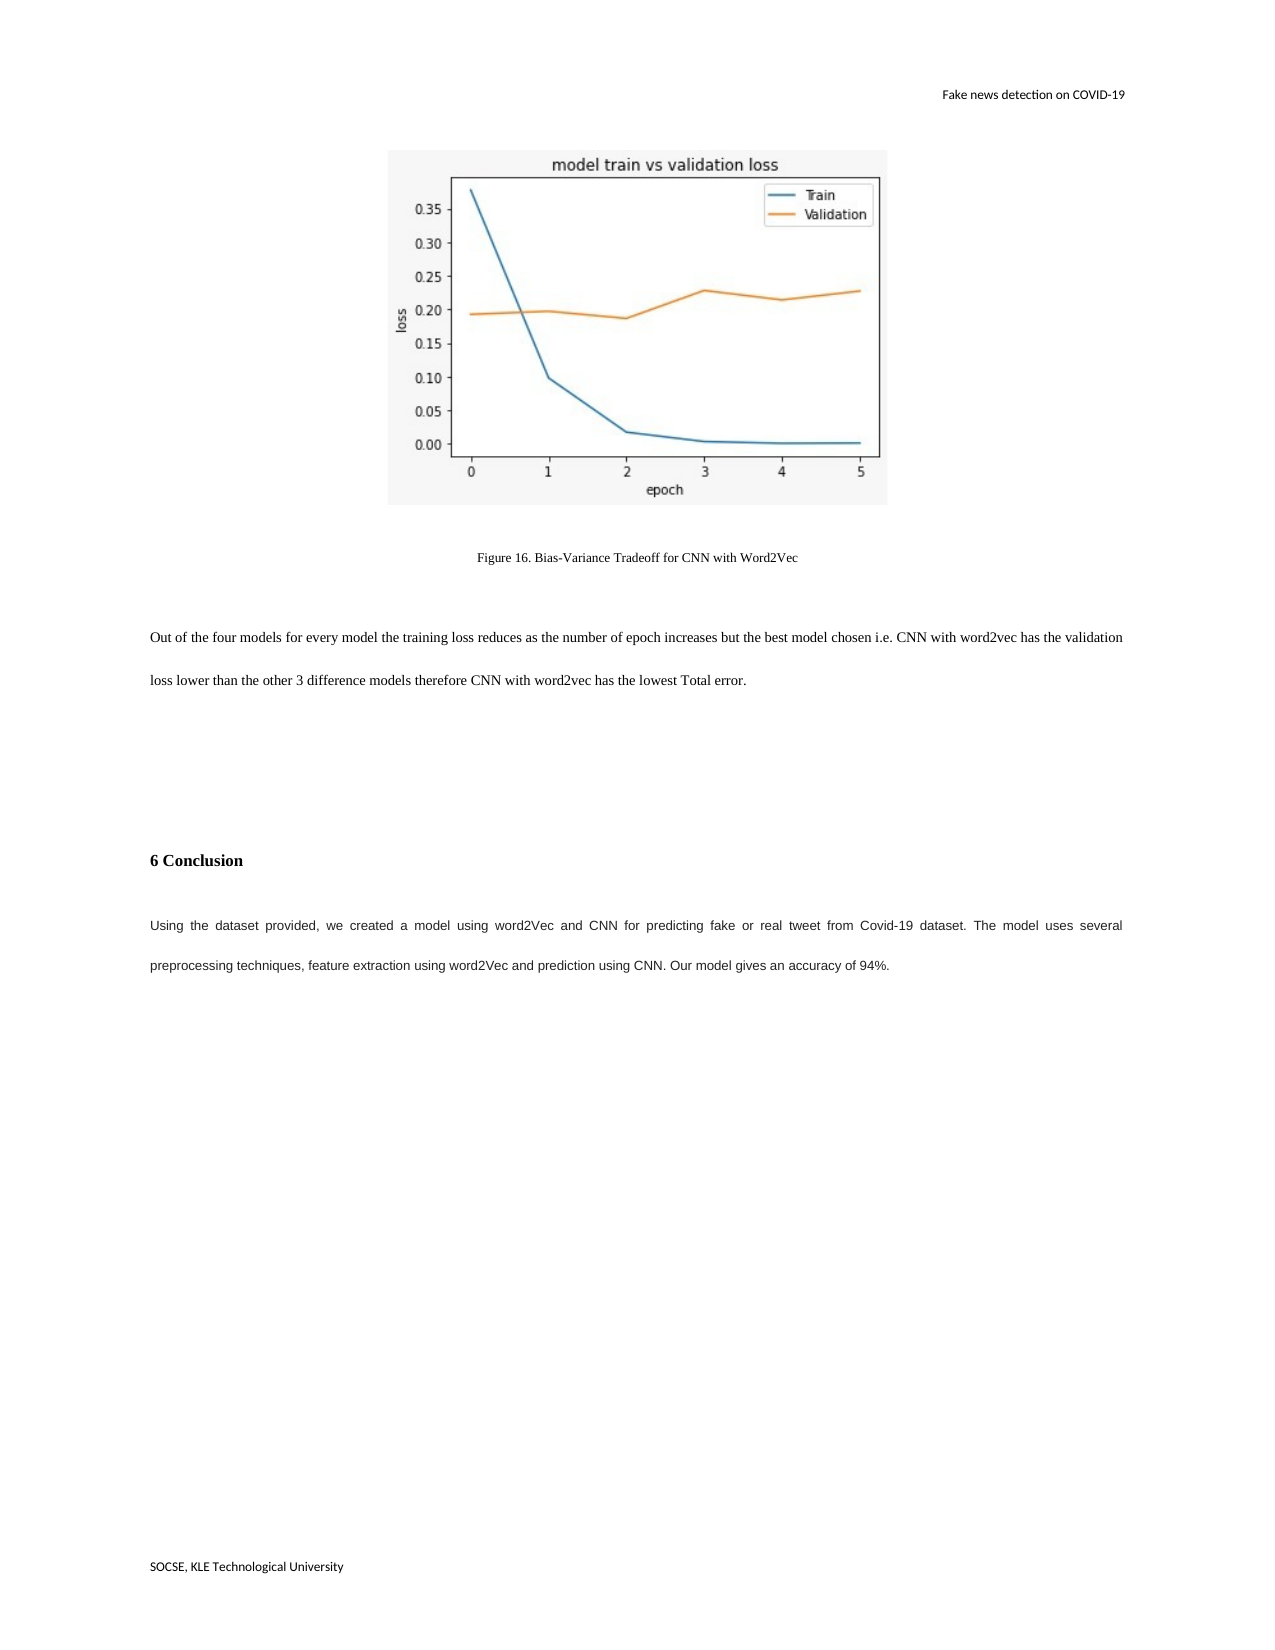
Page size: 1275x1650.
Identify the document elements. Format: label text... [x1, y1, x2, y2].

text Using the dataset provided, we created a model using word2Vec and CNN for predicting fake or real tweet from Covid-19 dataset. The model uses several preprocessing techniques, feature extraction using word2Vec and prediction using CNN. Our model gives an accuracy of 94%. [150, 934, 1125, 973]
picture [387, 150, 888, 505]
text 6 Conclusion [150, 836, 1125, 870]
text Figure 16. Bias-Variance Tradeoff for CNN with Word2Vec [150, 539, 1125, 566]
text Out of the four models for every model the training loss reduces as the number of epoch increases but the best model chosen i.e. CNN with word2vec has the validation loss lower than the other 3 difference models therefore CNN with word2vec has the lowest Total error. [150, 616, 1125, 688]
